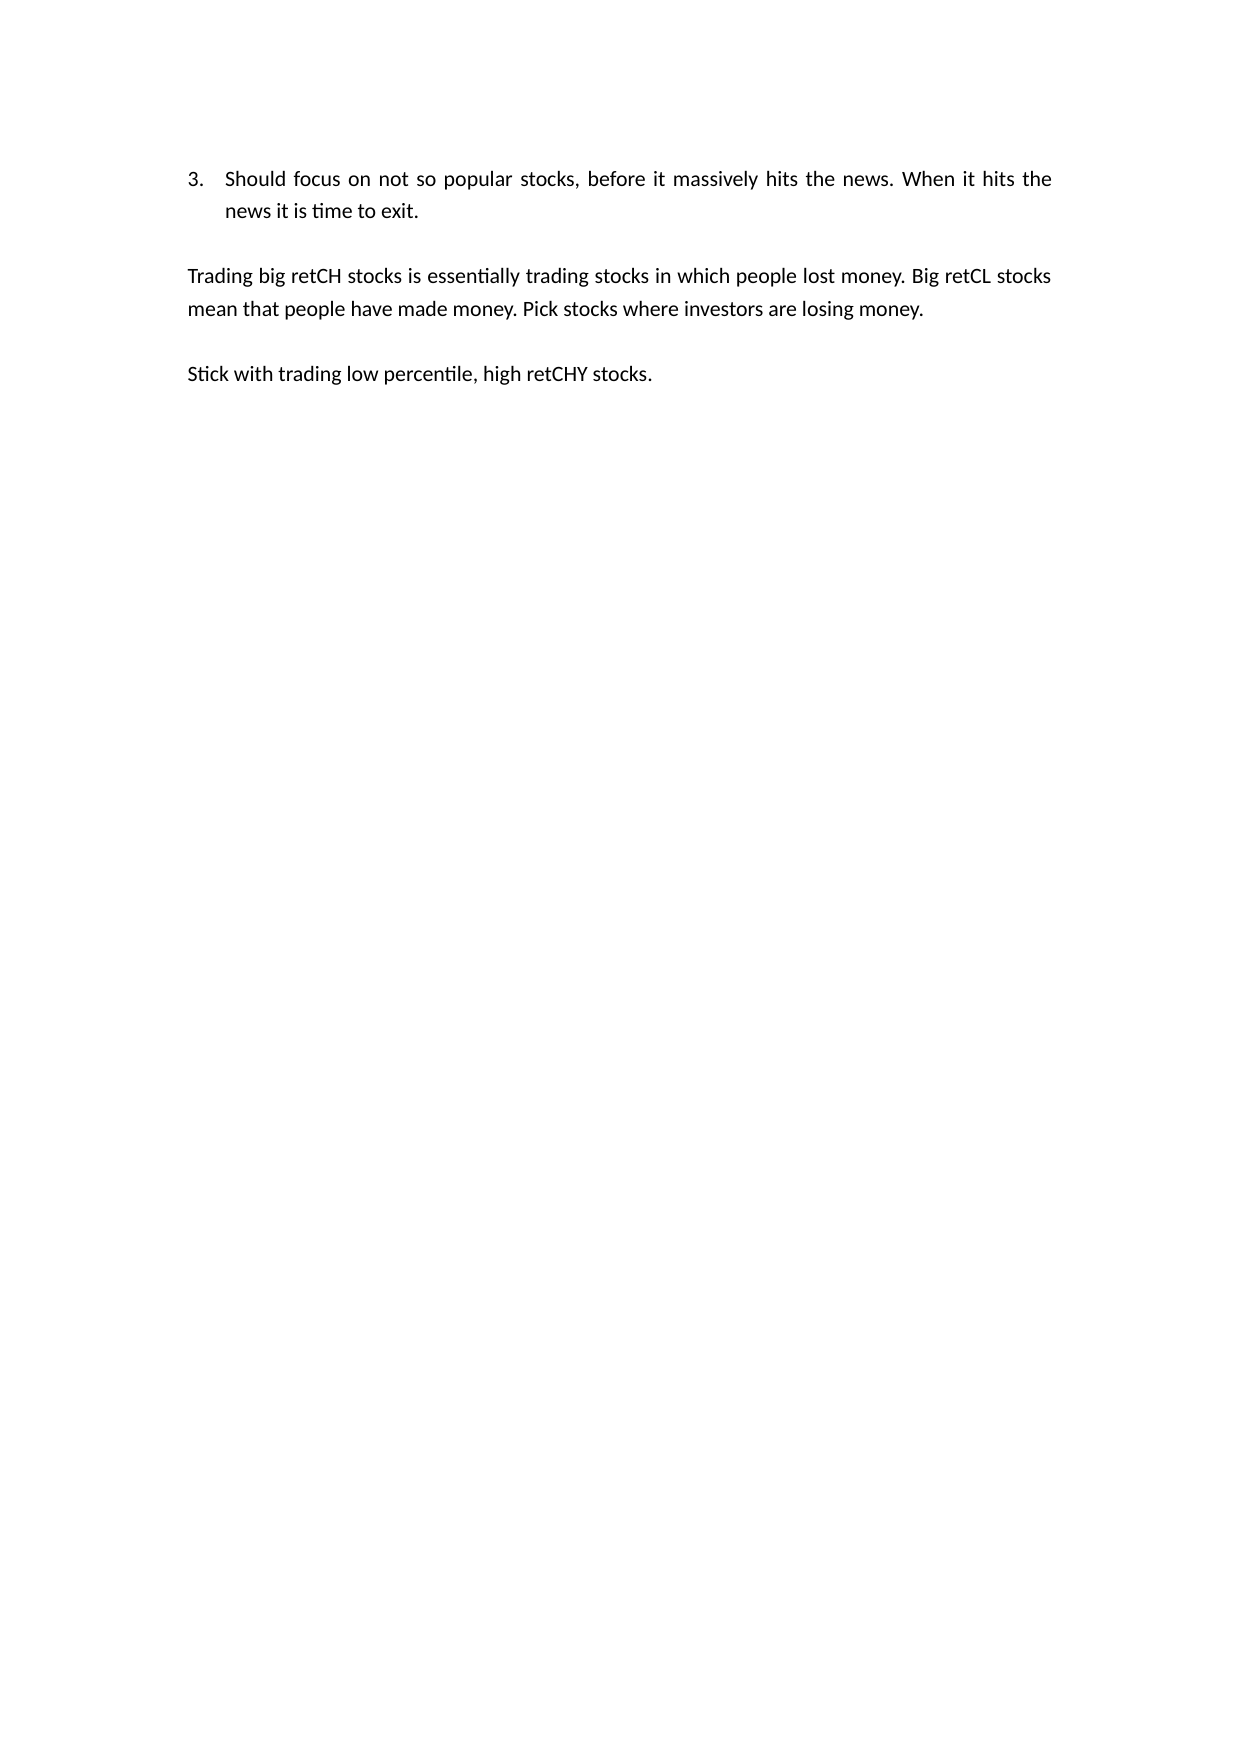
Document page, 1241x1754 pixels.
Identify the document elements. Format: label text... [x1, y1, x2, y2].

text Stick with trading low percentile, high retCHY stocks. [187, 357, 1053, 389]
text Trading big retCH stocks is essentially trading stocks in which people lost money. Big retCL stocks mean that people have made money. Pick stocks where investors are losing money. [187, 259, 1053, 324]
list Should focus on not so popular stocks, before it massively hits the news. When it hits the news it is time to exit. [187, 162, 1053, 227]
